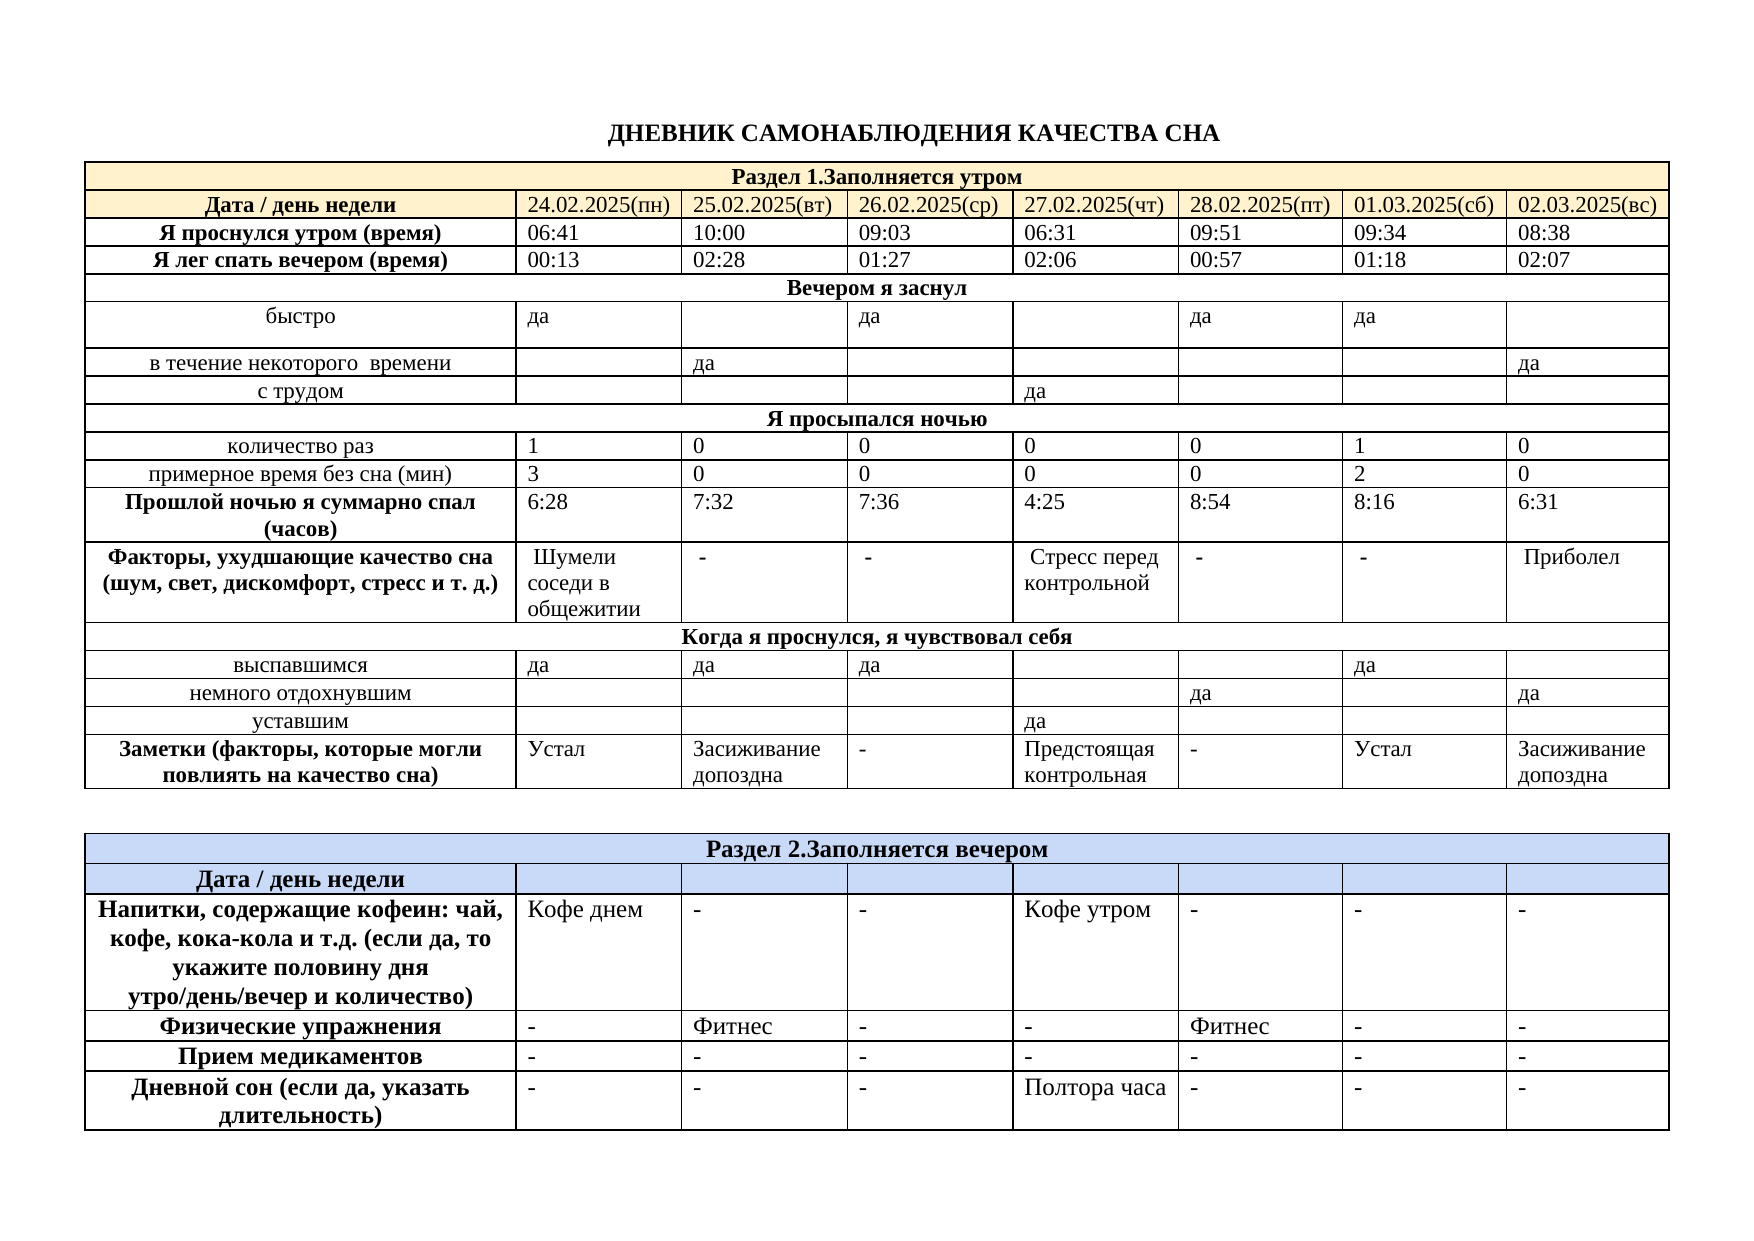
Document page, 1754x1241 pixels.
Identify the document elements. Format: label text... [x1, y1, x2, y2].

table_cell 01.03.2025(сб) [1343, 191, 1506, 217]
table_cell - [1179, 1042, 1342, 1070]
table_cell Полтора часа [1014, 1072, 1178, 1129]
table_cell [1179, 864, 1342, 893]
table_cell - [848, 735, 1012, 788]
table_cell - [1179, 1072, 1342, 1129]
table_cell [682, 679, 847, 706]
table_cell 10:00 [682, 219, 847, 245]
table_cell да [682, 349, 847, 375]
table_cell 1 [517, 433, 681, 459]
table_cell [1343, 679, 1506, 706]
table_cell Вечером я заснул [86, 275, 1668, 301]
table_cell 09:51 [1179, 219, 1342, 245]
table_cell [1343, 864, 1506, 893]
table_cell немного отдохнувшим [86, 679, 515, 706]
table_cell 0 [1014, 433, 1178, 459]
table_cell да [517, 302, 681, 347]
table_cell - [1343, 1011, 1506, 1040]
table_cell 0 [1507, 433, 1668, 459]
table_cell 09:34 [1343, 219, 1506, 245]
table_cell [1179, 377, 1342, 403]
table_cell 1 [1343, 433, 1506, 459]
table_cell 2 [1343, 461, 1506, 487]
table_cell Засиживание допоздна [1507, 735, 1668, 788]
table_cell да [1343, 302, 1506, 347]
table_cell да [1179, 679, 1342, 706]
table_cell - [1343, 895, 1506, 1009]
table_cell [848, 679, 1012, 706]
table_cell 06:41 [517, 219, 681, 245]
table_cell Кофе днем [517, 895, 681, 1009]
table_header Раздел 2.Заполняется вечером [86, 834, 1668, 863]
table_cell [1014, 864, 1178, 893]
table_cell - [1014, 1011, 1178, 1040]
table_cell Фитнес [1179, 1011, 1342, 1040]
table_cell 02:07 [1507, 247, 1668, 273]
table_cell Дата / день недели [86, 864, 515, 893]
table_cell - [848, 543, 1012, 622]
table_cell 01:27 [848, 247, 1012, 273]
table_cell [1014, 302, 1178, 347]
table_cell примерное время без сна (мин) [86, 461, 515, 487]
table_cell 6:28 [517, 488, 681, 541]
table_cell [1507, 864, 1668, 893]
table_cell 02:28 [682, 247, 847, 273]
table_cell 0 [1507, 461, 1668, 487]
table_cell [1014, 349, 1178, 375]
table_cell [1507, 707, 1668, 733]
table_cell да [848, 651, 1012, 678]
table_cell Когда я проснулся, я чувствовал себя [86, 623, 1668, 650]
table_cell [517, 679, 681, 706]
table_cell с трудом [86, 377, 515, 403]
table_cell Напитки, содержащие кофеин: чай, кофе, кока-кола и т.д. (если да, то укажите половину дня утро/день/вечер и количество) [86, 895, 515, 1009]
table_cell 01:18 [1343, 247, 1506, 273]
table_cell да [1014, 707, 1178, 733]
table_cell [1179, 707, 1342, 733]
table_cell - [1179, 895, 1342, 1009]
table_cell да [517, 651, 681, 678]
table_cell да [682, 651, 847, 678]
table_cell 26.02.2025(ср) [848, 191, 1012, 217]
table_cell [682, 377, 847, 403]
table_cell 0 [682, 433, 847, 459]
table_cell 7:32 [682, 488, 847, 541]
table_cell 28.02.2025(пт) [1179, 191, 1342, 217]
table_cell - [1179, 543, 1342, 622]
table_cell - [1507, 1042, 1668, 1070]
table_cell [682, 707, 847, 733]
table_cell [1343, 707, 1506, 733]
table_cell Устал [1343, 735, 1506, 788]
table_cell да [1014, 377, 1178, 403]
table_cell Я лег спать вечером (время) [86, 247, 515, 273]
table_cell в течение некоторого времени [86, 349, 515, 375]
table_cell - [1343, 1072, 1506, 1129]
table_cell [1507, 651, 1668, 678]
table_cell - [682, 1072, 847, 1129]
table_cell Шумели соседи в общежитии [517, 543, 681, 622]
table_cell [848, 377, 1012, 403]
table_cell - [1507, 1011, 1668, 1040]
table_cell - [848, 1011, 1012, 1040]
table_cell 0 [848, 433, 1012, 459]
table_cell 0 [1179, 433, 1342, 459]
table_cell [1507, 302, 1668, 347]
table_cell 00:57 [1179, 247, 1342, 273]
table_cell [682, 864, 847, 893]
table_cell [517, 864, 681, 893]
table_cell 0 [682, 461, 847, 487]
table_cell 24.02.2025(пн) [517, 191, 681, 217]
table_cell [1014, 679, 1178, 706]
table_cell [848, 864, 1012, 893]
table_cell [848, 349, 1012, 375]
table_cell Прием медикаментов [86, 1042, 515, 1070]
table_cell Физические упражнения [86, 1011, 515, 1040]
table_cell 4:25 [1014, 488, 1178, 541]
table_cell количество раз [86, 433, 515, 459]
table_cell 02:06 [1014, 247, 1178, 273]
table_cell - [1507, 895, 1668, 1009]
table_cell Прошлой ночью я суммарно спал (часов) [86, 488, 515, 541]
table_cell - [1179, 735, 1342, 788]
table_cell уставшим [86, 707, 515, 733]
table_cell [1014, 651, 1178, 678]
table_cell Заметки (факторы, которые могли повлиять на качество сна) [86, 735, 515, 788]
table_cell - [682, 895, 847, 1009]
table_cell Стресс перед контрольной [1014, 543, 1178, 622]
table_cell 00:13 [517, 247, 681, 273]
table_cell Предстоящая контрольная [1014, 735, 1178, 788]
table_cell - [517, 1011, 681, 1040]
table_cell да [848, 302, 1012, 347]
table_cell 25.02.2025(вт) [682, 191, 847, 217]
table_cell Кофе утром [1014, 895, 1178, 1009]
table_cell [848, 707, 1012, 733]
table_cell 0 [1179, 461, 1342, 487]
table_cell - [1343, 543, 1506, 622]
table_cell 6:31 [1507, 488, 1668, 541]
table_cell [1179, 651, 1342, 678]
table_cell [1179, 349, 1342, 375]
table_cell [517, 349, 681, 375]
table_cell - [848, 1042, 1012, 1070]
table_cell 0 [1014, 461, 1178, 487]
table_cell - [682, 543, 847, 622]
table_cell [517, 377, 681, 403]
table_cell [1507, 377, 1668, 403]
table_cell [1343, 377, 1506, 403]
table_cell да [1343, 651, 1506, 678]
table_cell - [1014, 1042, 1178, 1070]
table_cell Приболел [1507, 543, 1668, 622]
table_cell 0 [848, 461, 1012, 487]
table_cell 27.02.2025(чт) [1014, 191, 1178, 217]
table_cell - [682, 1042, 847, 1070]
table_cell - [517, 1072, 681, 1129]
table_cell быстро [86, 302, 515, 347]
table_cell - [848, 1072, 1012, 1129]
table_cell [517, 707, 681, 733]
table_cell Факторы, ухудшающие качество сна (шум, свет, дискомфорт, стресс и т. д.) [86, 543, 515, 622]
table_cell [1343, 349, 1506, 375]
table_cell 02.03.2025(вс) [1507, 191, 1668, 217]
table_cell 3 [517, 461, 681, 487]
table_cell 8:16 [1343, 488, 1506, 541]
table_cell 8:54 [1179, 488, 1342, 541]
table_cell Засиживание допоздна [682, 735, 847, 788]
table_cell 06:31 [1014, 219, 1178, 245]
table_cell - [1343, 1042, 1506, 1070]
table_cell - [1507, 1072, 1668, 1129]
table_cell да [1179, 302, 1342, 347]
table_cell да [1507, 679, 1668, 706]
text ДНЕВНИК САМОНАБЛЮДЕНИЯ КАЧЕСТВА СНА [118, 118, 1636, 147]
table_cell да [1507, 349, 1668, 375]
table_cell - [517, 1042, 681, 1070]
table_cell Дата / день недели [86, 191, 515, 217]
table_cell [682, 302, 847, 347]
table_cell Я просыпался ночью [86, 405, 1668, 431]
table_header Раздел 1.Заполняется утром [86, 163, 1668, 189]
table_cell 08:38 [1507, 219, 1668, 245]
table_cell Устал [517, 735, 681, 788]
table_cell 7:36 [848, 488, 1012, 541]
table_cell Фитнес [682, 1011, 847, 1040]
table_cell 09:03 [848, 219, 1012, 245]
table_cell Я проснулся утром (время) [86, 219, 515, 245]
table_cell Дневной сон (если да, указать длительность) [86, 1072, 515, 1129]
table_cell выспавшимся [86, 651, 515, 678]
table_cell - [848, 895, 1012, 1009]
